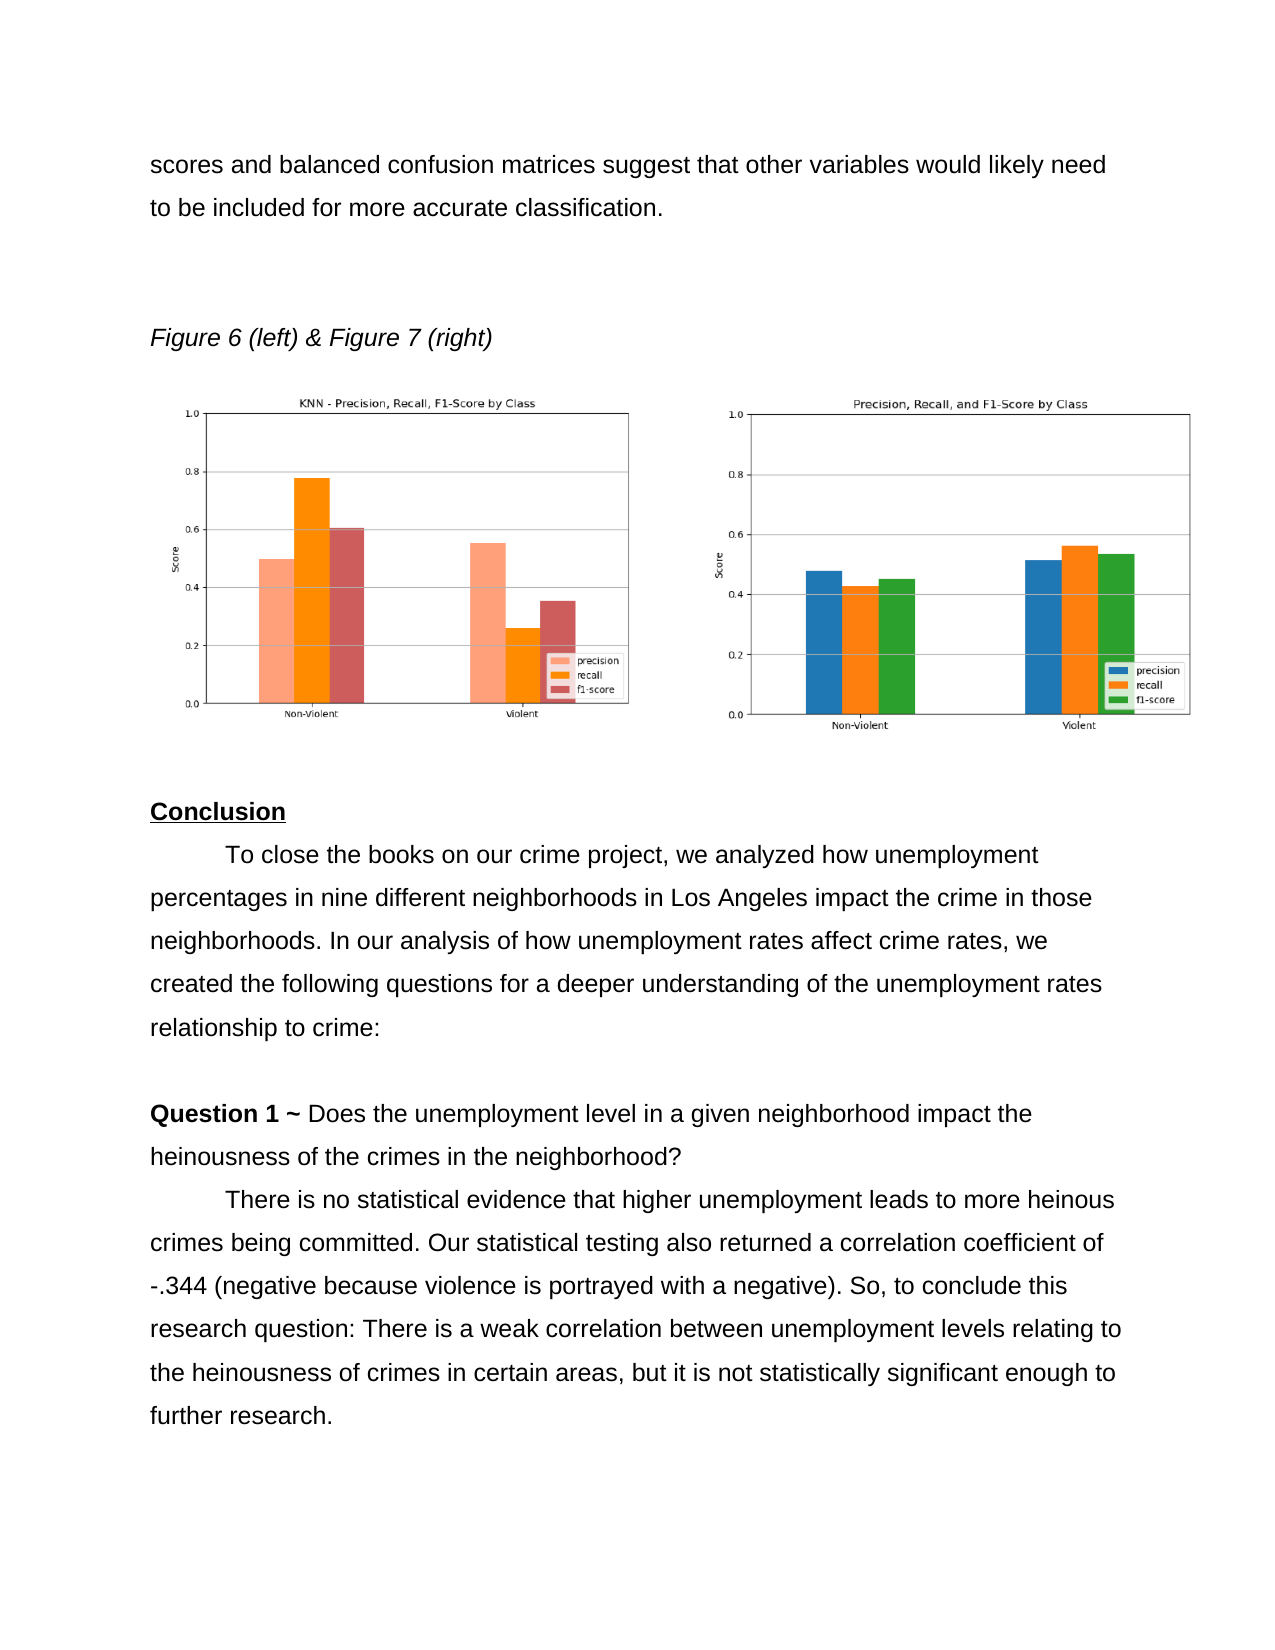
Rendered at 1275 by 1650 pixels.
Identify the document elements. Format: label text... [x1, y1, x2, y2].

text Conclusion [150, 797, 1125, 826]
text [150, 150, 1125, 222]
text There is no statistical evidence that higher unemployment leads to more heinous crimes being committed. Our statistical testing also returned a correlation coefficient of -.344 (negative because violence is portrayed with a negative). So, to conclude this research question: There is a weak correlation between unemployment levels relating to the heinousness of crimes in certain areas, but it is not statistically significant enough to further research. [150, 1185, 1125, 1429]
text Question 1 ~ Does the unemployment level in a given neighborhood impact the heinousness of the crimes in the neighborhood? [150, 1099, 1125, 1171]
picture [689, 384, 1202, 746]
picture [150, 392, 642, 721]
text To close the books on our crime project, we analyzed how unemployment percentages in nine different neighborhoods in Los Angeles impact the crime in those neighborhoods. In our analysis of how unemployment rates affect crime rates, we created the following questions for a deeper understanding of the unemployment rates relationship to crime: [150, 840, 1125, 1041]
text Figure 6 (left) & Figure 7 (right) [150, 322, 1125, 351]
